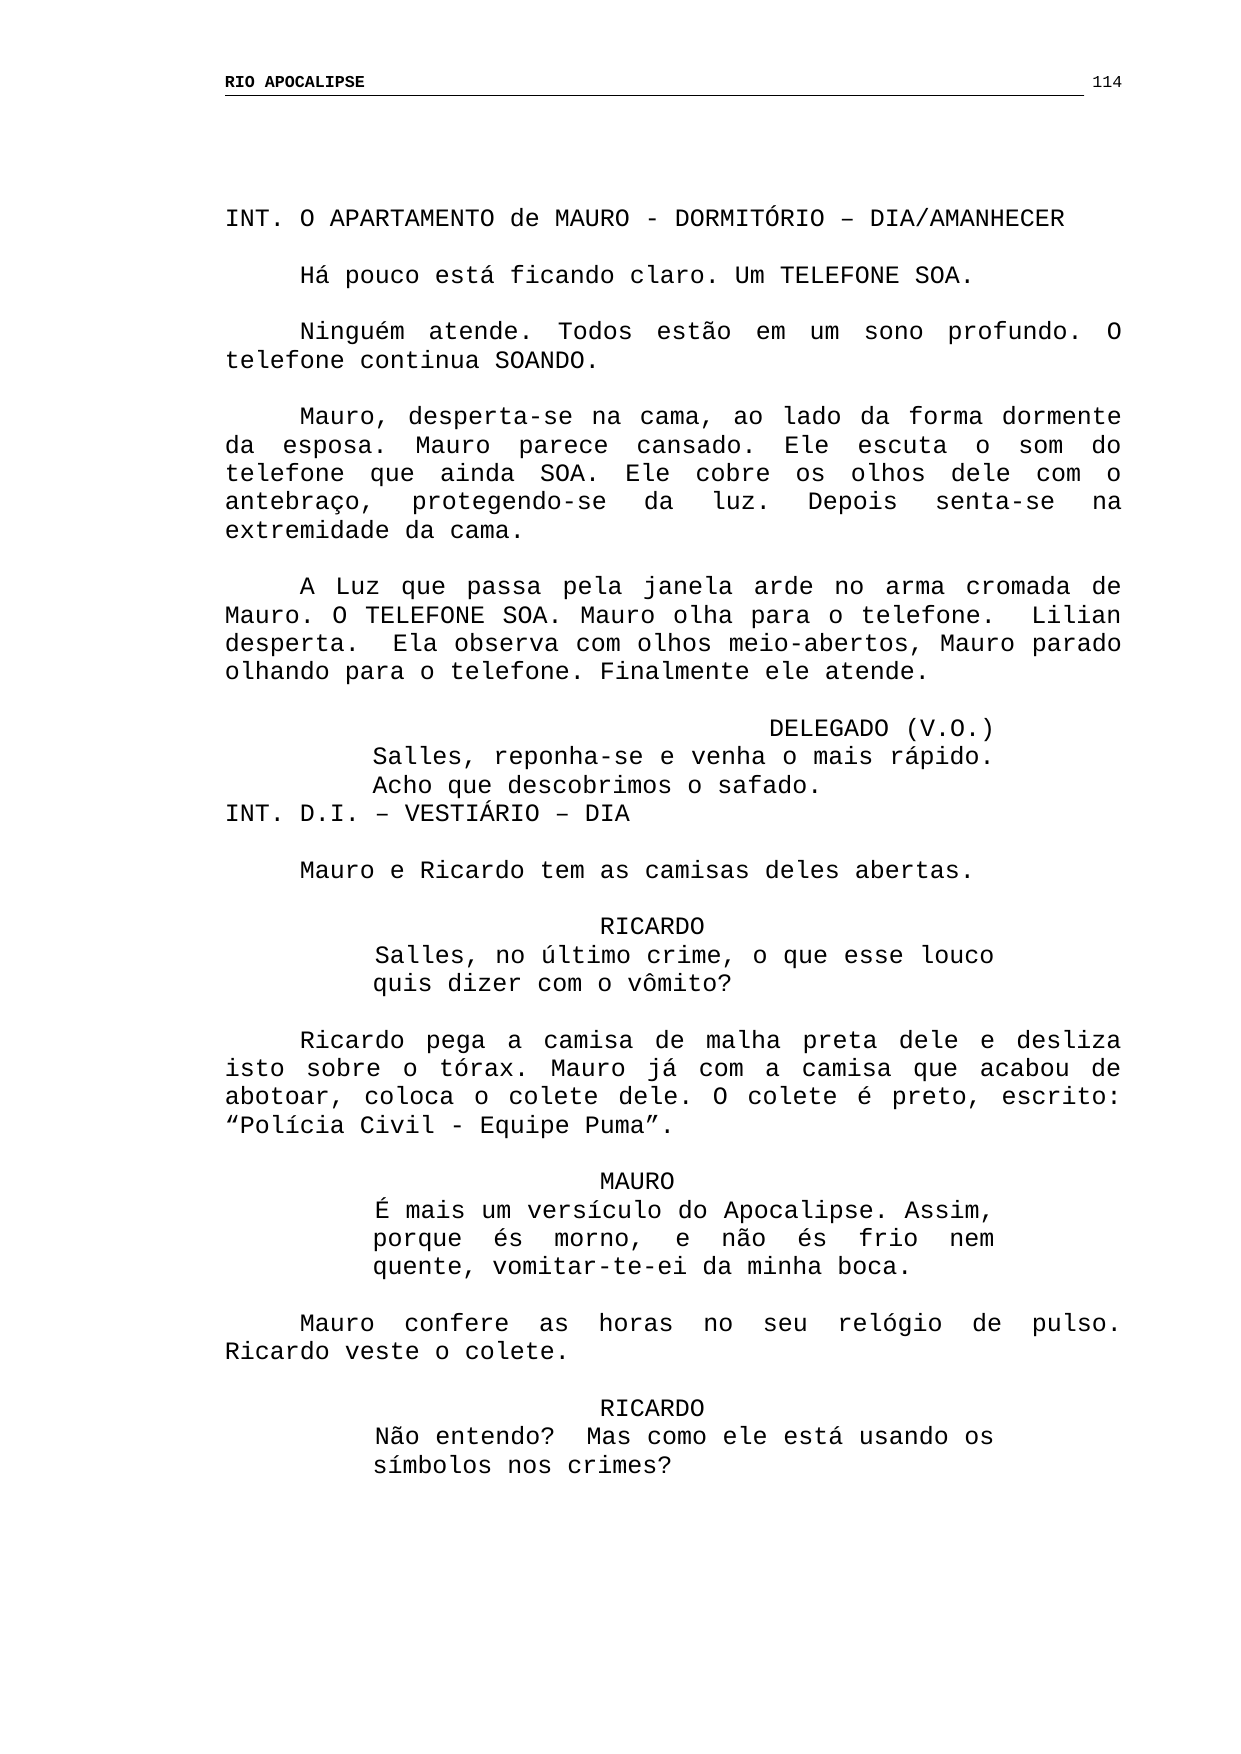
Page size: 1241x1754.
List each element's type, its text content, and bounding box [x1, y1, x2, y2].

text Ninguém atende. Todos estão em um sono profundo. O telefone continua SOANDO. [224, 319, 1122, 376]
text RICARDO Salles, no último crime, o que esse louco quis dizer com o vômito? [372, 914, 995, 999]
text Há pouco está ficando claro. Um TELEFONE SOA. [224, 262, 1122, 291]
text RICARDO Não entendo? Mas como ele está usando os símbolos nos crimes? [372, 1396, 995, 1481]
text DELEGADO.(V.O.) Salles, reponha-se e venha o mais rápido. Acho que descobrimos o safado. [372, 716, 995, 801]
text Mauro confere as horas no seu relógio de pulso. Ricardo veste o colete. [224, 1311, 1122, 1367]
text MAURO É mais um versículo do Apocalipse. Assim, porque és morno, e não és frio nem quente, vomitar-te-ei da minha boca. [372, 1169, 995, 1282]
text A Luz que passa pela janela arde no arma cromada de Mauro. O TELEFONE SOA. Mauro olha para o telefone. Lilian desperta. Ela observa com olhos meio-abertos, Mauro parado olhando para o telefone. Finalmente ele atende. [224, 574, 1122, 687]
text Ricardo pega a camisa de malha preta dele e desliza isto sobre o tórax. Mauro já com a camisa que acabou de abotoar, coloca o colete dele. O colete é preto, escrito: “Polícia Civil - Equipe Puma”. [224, 1027, 1122, 1141]
text Mauro, desperta-se na cama, ao lado da forma dormente da esposa. Mauro parece cansado. Ele escuta o som do telefone que ainda SOA. Ele cobre os olhos dele com o antebraço, protegendo-se da luz. Depois senta-se na extremidade da cama. [224, 404, 1122, 546]
text INT. O APARTAMENTO de MAURO - DORMITÓRIO – DIA/AMANHECER [224, 177, 1128, 234]
text INT. D.I. – VESTIÁRIO – DIA [224, 801, 1122, 829]
text Mauro e Ricardo tem as camisas deles abertas. [224, 857, 1122, 886]
